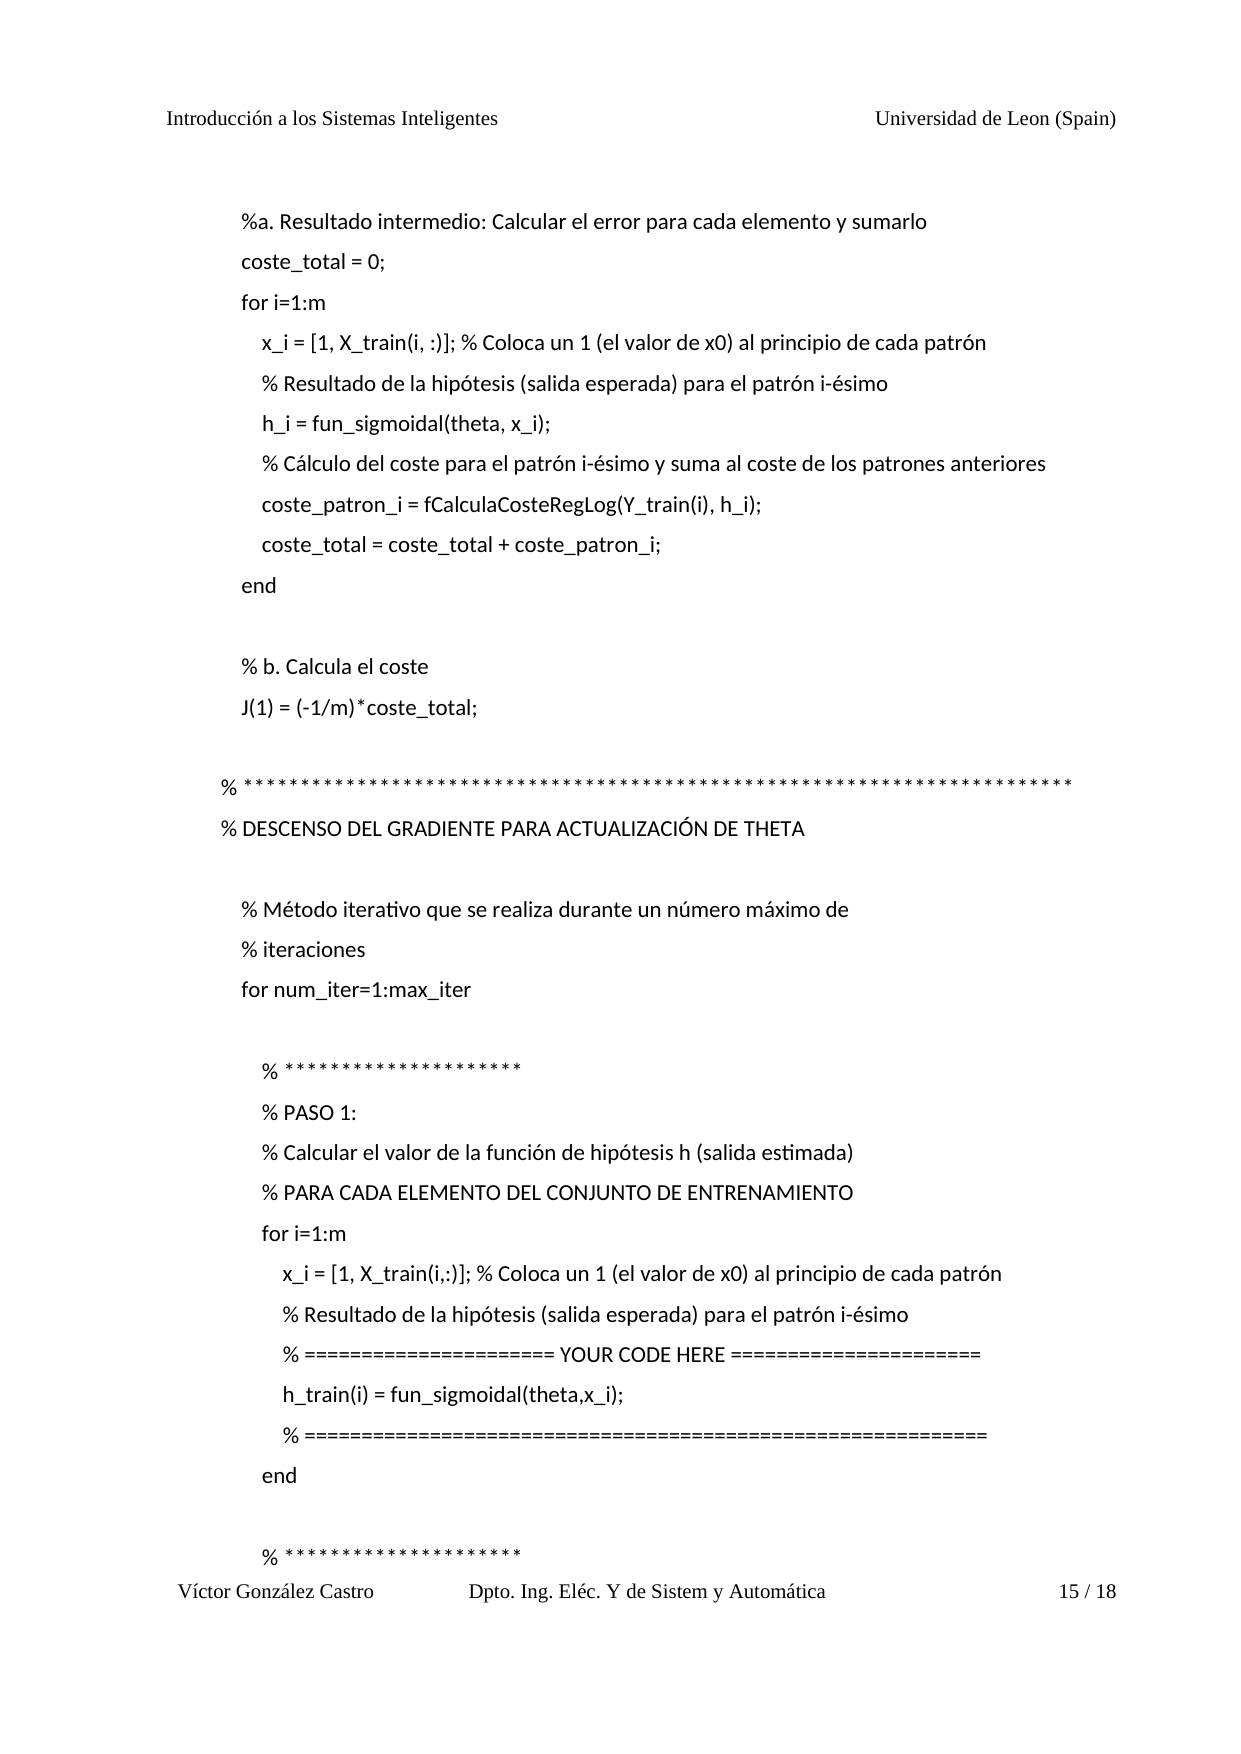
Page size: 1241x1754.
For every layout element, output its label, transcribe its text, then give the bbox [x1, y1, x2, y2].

text coste_total = 0; [177, 247, 1121, 275]
text for i=1:m [177, 1219, 1121, 1247]
text % ============================================================ [177, 1421, 1121, 1449]
text % Cálculo del coste para el patrón i-ésimo y suma al coste de los patrones anteriores [177, 449, 1121, 477]
text x_i = [1, X_train(i, :)]; % Coloca un 1 (el valor de x0) al principio de cada patrón [177, 328, 1121, 356]
text % ********************* [177, 1543, 1121, 1571]
text % b. Calcula el coste [177, 652, 1121, 680]
text coste_total = coste_total + coste_patron_i; [177, 530, 1121, 558]
text % Método iterativo que se realiza durante un número máximo de [177, 895, 1121, 923]
text % Resultado de la hipótesis (salida esperada) para el patrón i-ésimo [177, 369, 1121, 397]
text J(1) = (-1/m)*coste_total; [177, 693, 1121, 721]
text % PASO 1: [177, 1098, 1121, 1126]
text end [177, 1461, 1121, 1489]
text h_i = fun_sigmoidal(theta, x_i); [177, 409, 1121, 437]
text h_train(i) = fun_sigmoidal(theta,x_i); [177, 1381, 1121, 1408]
text % iteraciones [177, 935, 1121, 963]
text % ********************* [177, 1057, 1121, 1085]
text for i=1:m [177, 288, 1121, 316]
text % ************************************************************************* [177, 773, 1121, 802]
text % Calcular el valor de la función de hipótesis h (salida estimada) [177, 1138, 1121, 1166]
text x_i = [1, X_train(i,:)]; % Coloca un 1 (el valor de x0) al principio de cada patrón [177, 1259, 1121, 1287]
text %a. Resultado intermedio: Calcular el error para cada elemento y sumarlo [177, 207, 1121, 235]
text end [177, 571, 1121, 599]
text coste_patron_i = fCalculaCosteRegLog(Y_train(i), h_i); [177, 490, 1121, 518]
text % ====================== YOUR CODE HERE ====================== [177, 1340, 1121, 1368]
text % PARA CADA ELEMENTO DEL CONJUNTO DE ENTRENAMIENTO [177, 1178, 1121, 1206]
text % DESCENSO DEL GRADIENTE PARA ACTUALIZACIÓN DE THETA [177, 814, 1121, 842]
text % Resultado de la hipótesis (salida esperada) para el patrón i-ésimo [177, 1300, 1121, 1328]
text for num_iter=1:max_iter [177, 976, 1121, 1004]
